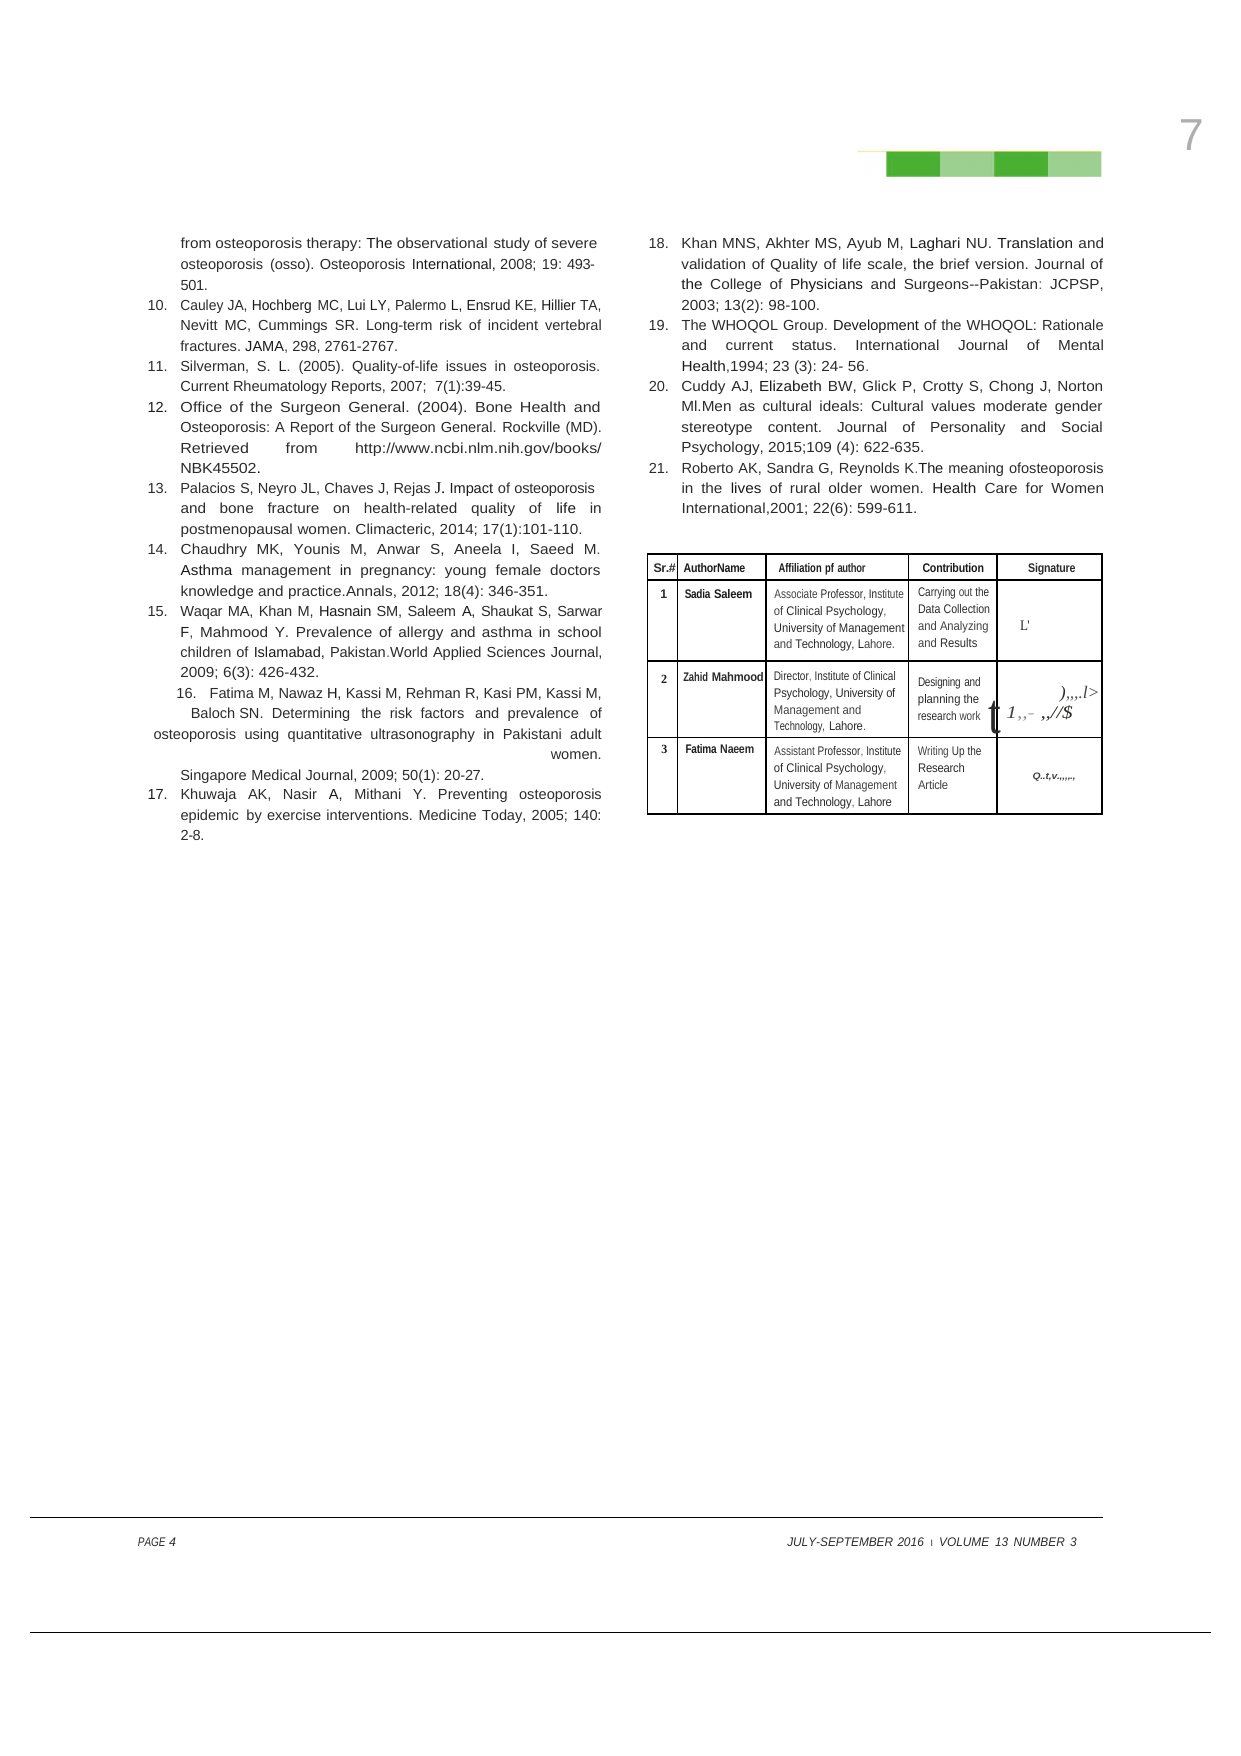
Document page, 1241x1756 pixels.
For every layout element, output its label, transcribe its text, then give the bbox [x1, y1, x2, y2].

list Palacios S, Neyro JL, Chaves J, Rejas J. Impact of osteoporosis [147, 480, 602, 497]
list Silverman, S. L. (2005). Quality-of-life issues in osteoporosis. Current Rheumatology Reports, 2007; 7(1):39-45. [147, 358, 601, 395]
table_cell Zahid Mahmood [678, 662, 765, 737]
list Cuddy AJ, Elizabeth BW, Glick P, Crotty S, Chong J, Norton Ml.Men as cultural ideals: Cultural values moderate gender stereotype content. Journal of Personality and Social Psychology, 2015;109 (4): 622-635. [648, 377, 1103, 456]
table_cell 3 [648, 738, 677, 813]
table_header Signature [998, 555, 1101, 579]
table_header AuthorName [678, 555, 765, 579]
list The WHOQOL Group. Development of the WHOQOL: Rationale and current status. International Journal of Mental Health,1994; 23 (3): 24- 56. [648, 317, 1104, 374]
table_cell Q..t,v.,,,,., [998, 738, 1101, 813]
list Fatima M, Nawaz H, Kassi M, Rehman R, Kasi PM, Kassi M, Baloch SN. Determining the risk factors and prevalence of osteoporosis using quantitative ultrasonography in Pakistani adult women. [147, 684, 602, 762]
list Waqar MA, Khan M, Hasnain SM, Saleem A, Shaukat S, Sarwar F, Mahmood Y. Prevalence of allergy and asthma in school children of Islamabad, Pakistan.World Applied Sciences Journal, 2009; 6(3): 426-432. [147, 603, 602, 681]
table_header Sr.# [648, 555, 677, 579]
text 7 [607, 108, 1204, 159]
table_cell Designing and planning the research work t [909, 662, 996, 737]
table_cell Assistant Professor, Institute of Clinical Psychology, University of Management and Technology, Lahore [767, 738, 908, 813]
picture [857, 148, 1102, 177]
table_cell Director, Institute of Clinical Psychology, University of Management and Technology, Lahore. [767, 662, 908, 737]
table_cell Associate Professor, Institute of Clinical Psychology, University of Management and Technology, Lahore. [767, 581, 908, 660]
table_cell ),,,.l> 1,,- ,,//$ [998, 662, 1101, 737]
text and bone fracture on health-related quality of life in postmenopausal women. Climacteric, 2014; 17(1):101-110. [180, 500, 601, 537]
table_cell Carrying out the Data Collection and Analyzing and Results [909, 581, 996, 660]
table_cell 1 [648, 581, 677, 660]
text from osteoporosis therapy: The observational study of severe osteoporosis (osso). Osteoporosis International, 2008; 19: 493- [180, 235, 602, 272]
list Roberto AK, Sandra G, Reynolds K.The meaning ofosteoporosis in the lives of rural older women. Health Care for Women International,2001; 22(6): 599-611. [648, 459, 1104, 517]
table_cell Sadia Saleem [678, 581, 765, 660]
table_cell Fatima Naeem [678, 738, 765, 813]
list Chaudhry MK, Younis M, Anwar S, Aneela I, Saeed M. Asthma management in pregnancy: young female doctors knowledge and practice.Annals, 2012; 18(4): 346-351. [147, 541, 601, 599]
list Office of the Surgeon General. (2004). Bone Health and Osteoporosis: A Report of the Surgeon General. Rockville (MD). Retrieved from http://www.ncbi.nlm.nih.gov/books/ NBK45502. [147, 398, 602, 477]
table_cell 2 [648, 662, 677, 737]
table_header Affiliation pf author [767, 555, 908, 579]
table_header Contribution [909, 555, 996, 579]
list Khuwaja AK, Nasir A, Mithani Y. Preventing osteoporosis epidemic by exercise interventions. Medicine Today, 2005; 140: 2-8. [147, 786, 602, 843]
list Khan MNS, Akhter MS, Ayub M, Laghari NU. Translation and validation of Quality of life scale, the brief version. Journal of the College of Physicians and Surgeons--Pakistan: JCPSP, 2003; 13(2): 98-100. [648, 235, 1104, 313]
list Cauley JA, Hochberg MC, Lui LY, Palermo L, Ensrud KE, Hillier TA, Nevitt MC, Cummings SR. Long-term risk of incident vertebral fractures. JAMA, 298, 2761-2767. [147, 296, 602, 354]
text Singapore Medical Journal, 2009; 50(1): 20-27. [180, 766, 602, 783]
text 501. [180, 276, 602, 293]
table_cell Writing Up the Research Article [909, 738, 996, 813]
table_cell L' [998, 581, 1101, 660]
